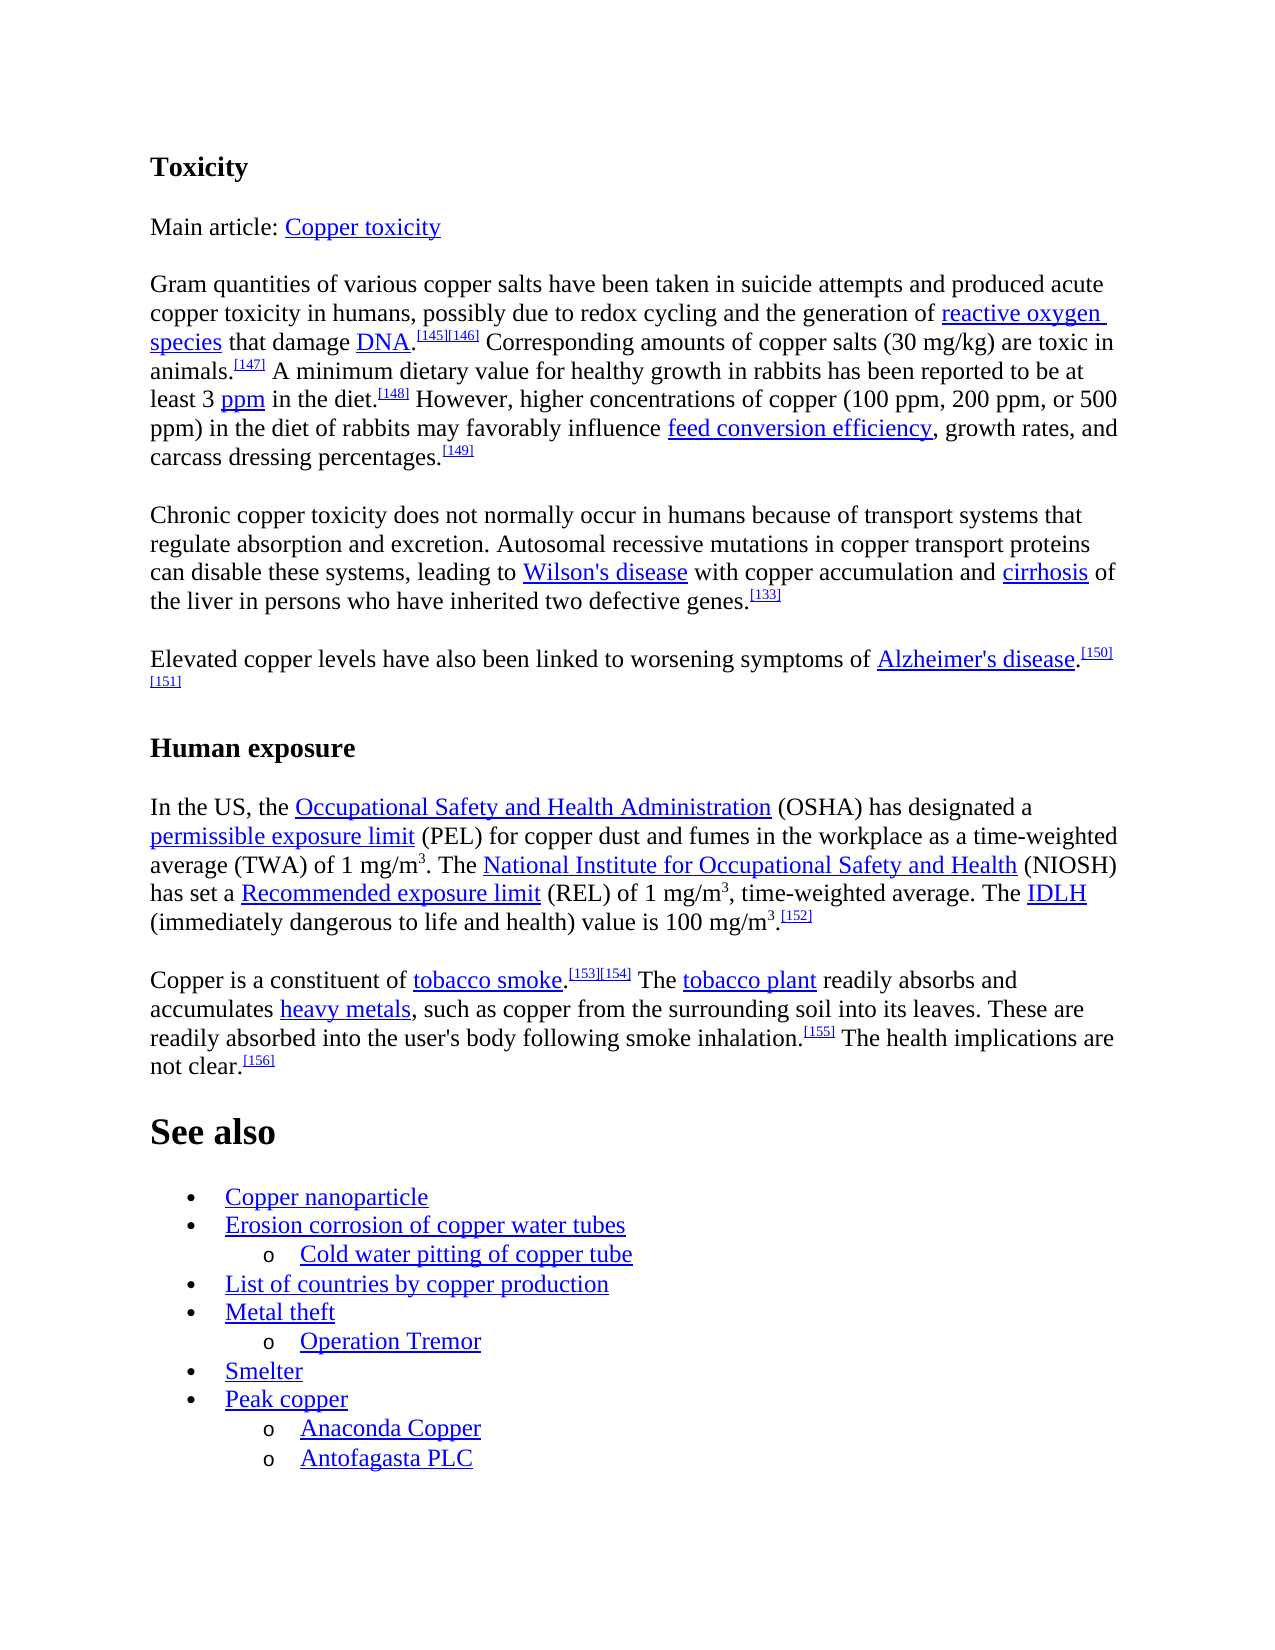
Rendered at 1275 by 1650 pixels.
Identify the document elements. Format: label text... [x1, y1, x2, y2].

text Main article: Copper toxicity [150, 212, 1125, 240]
list Metal theft [187, 1297, 1125, 1326]
list Cold water pitting of copper tube [262, 1239, 1125, 1269]
text Copper is a constituent of tobacco smoke.[153][154] The tobacco plant readily absorbs and accumulates heavy metals, such as copper from the surrounding soil into its leaves. These are readily absorbed into the user's body following smoke inhalation.[155] The health implications are not clear.[156] [150, 965, 1125, 1080]
text Elevated copper levels have also been linked to worsening symptoms of Alzheimer's disease.[150][151] [150, 644, 1125, 702]
list Anaconda Copper [262, 1413, 1125, 1443]
text Chronic copper toxicity does not normally occur in humans because of transport systems that regulate absorption and excretion. Autosomal recessive mutations in copper transport proteins can disable these systems, leading to Wilson's disease with copper accumulation and cirrhosis of the liver in persons who have inherited two defective genes.[133] [150, 500, 1125, 615]
list Peak copper [187, 1384, 1125, 1413]
text In the US, the Occupational Safety and Health Administration (OSHA) has designated a permissible exposure limit (PEL) for copper dust and fumes in the workplace as a time-weighted average (TWA) of 1 mg/m3. The National Institute for Occupational Safety and Health (NIOSH) has set a Recommended exposure limit (REL) of 1 mg/m3, time-weighted average. The IDLH (immediately dangerous to life and health) value is 100 mg/m3.[152] [150, 792, 1125, 936]
list Smelter [187, 1356, 1125, 1384]
text See also [150, 1109, 1125, 1152]
list Operation Tremor [262, 1326, 1125, 1356]
list List of countries by copper production [187, 1269, 1125, 1297]
text Gram quantities of various copper salts have been taken in suicide attempts and produced acute copper toxicity in humans, possibly due to redox cycling and the generation of reactive oxygen species that damage DNA.[145][146] Corresponding amounts of copper salts (30 mg/kg) are toxic in animals.[147] A minimum dietary value for healthy growth in rabbits has been reported to be at least 3 ppm in the diet.[148] However, higher concentrations of copper (100 ppm, 200 ppm, or 500 ppm) in the diet of rabbits may favorably influence feed conversion efficiency, growth rates, and carcass dressing percentages.[149] [150, 269, 1125, 471]
list Copper nanoparticle [187, 1182, 1125, 1210]
text Human exposure [150, 731, 1125, 763]
list Antofagasta PLC [262, 1443, 1125, 1472]
text Toxicity [150, 150, 1125, 182]
list Erosion corrosion of copper water tubes [187, 1210, 1125, 1239]
